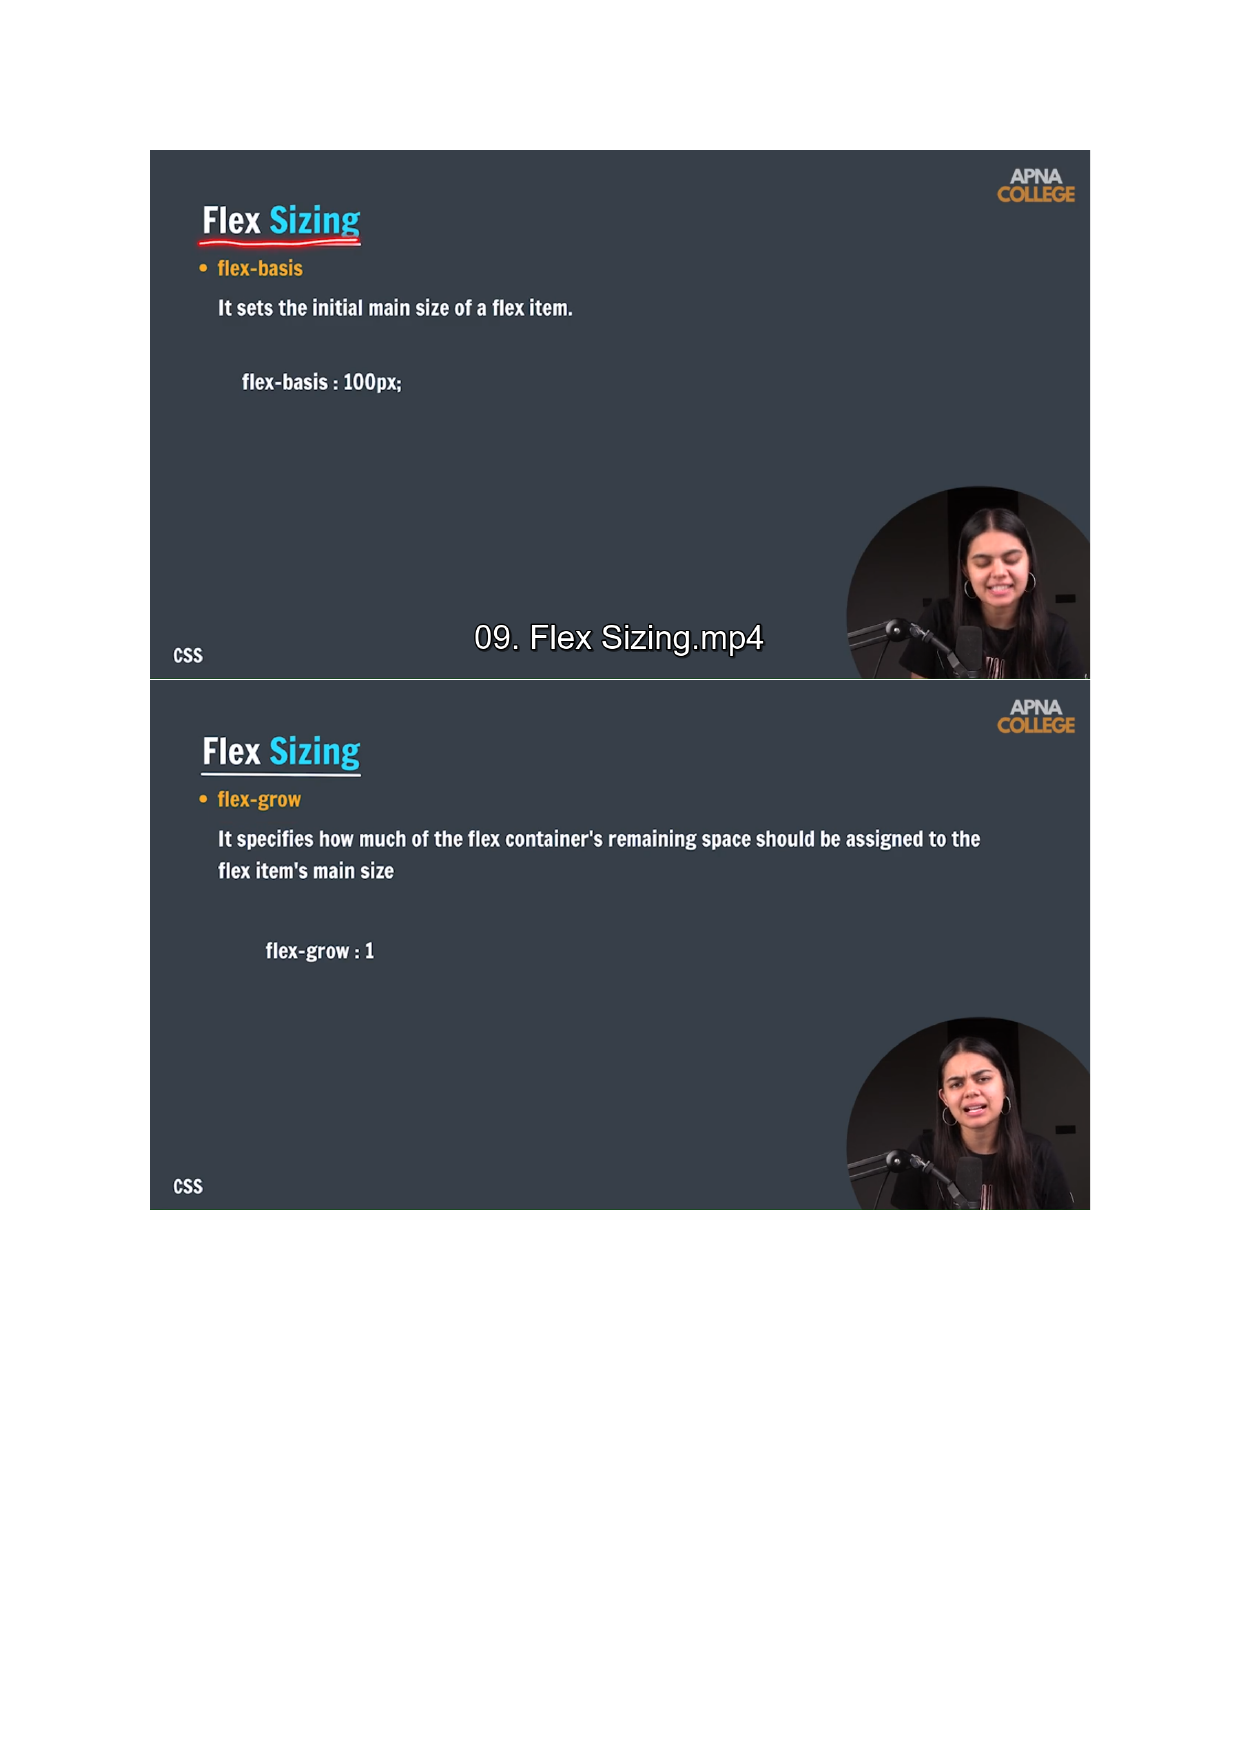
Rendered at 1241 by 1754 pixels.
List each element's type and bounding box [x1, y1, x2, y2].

picture [150, 150, 1091, 679]
picture [150, 680, 1091, 1210]
